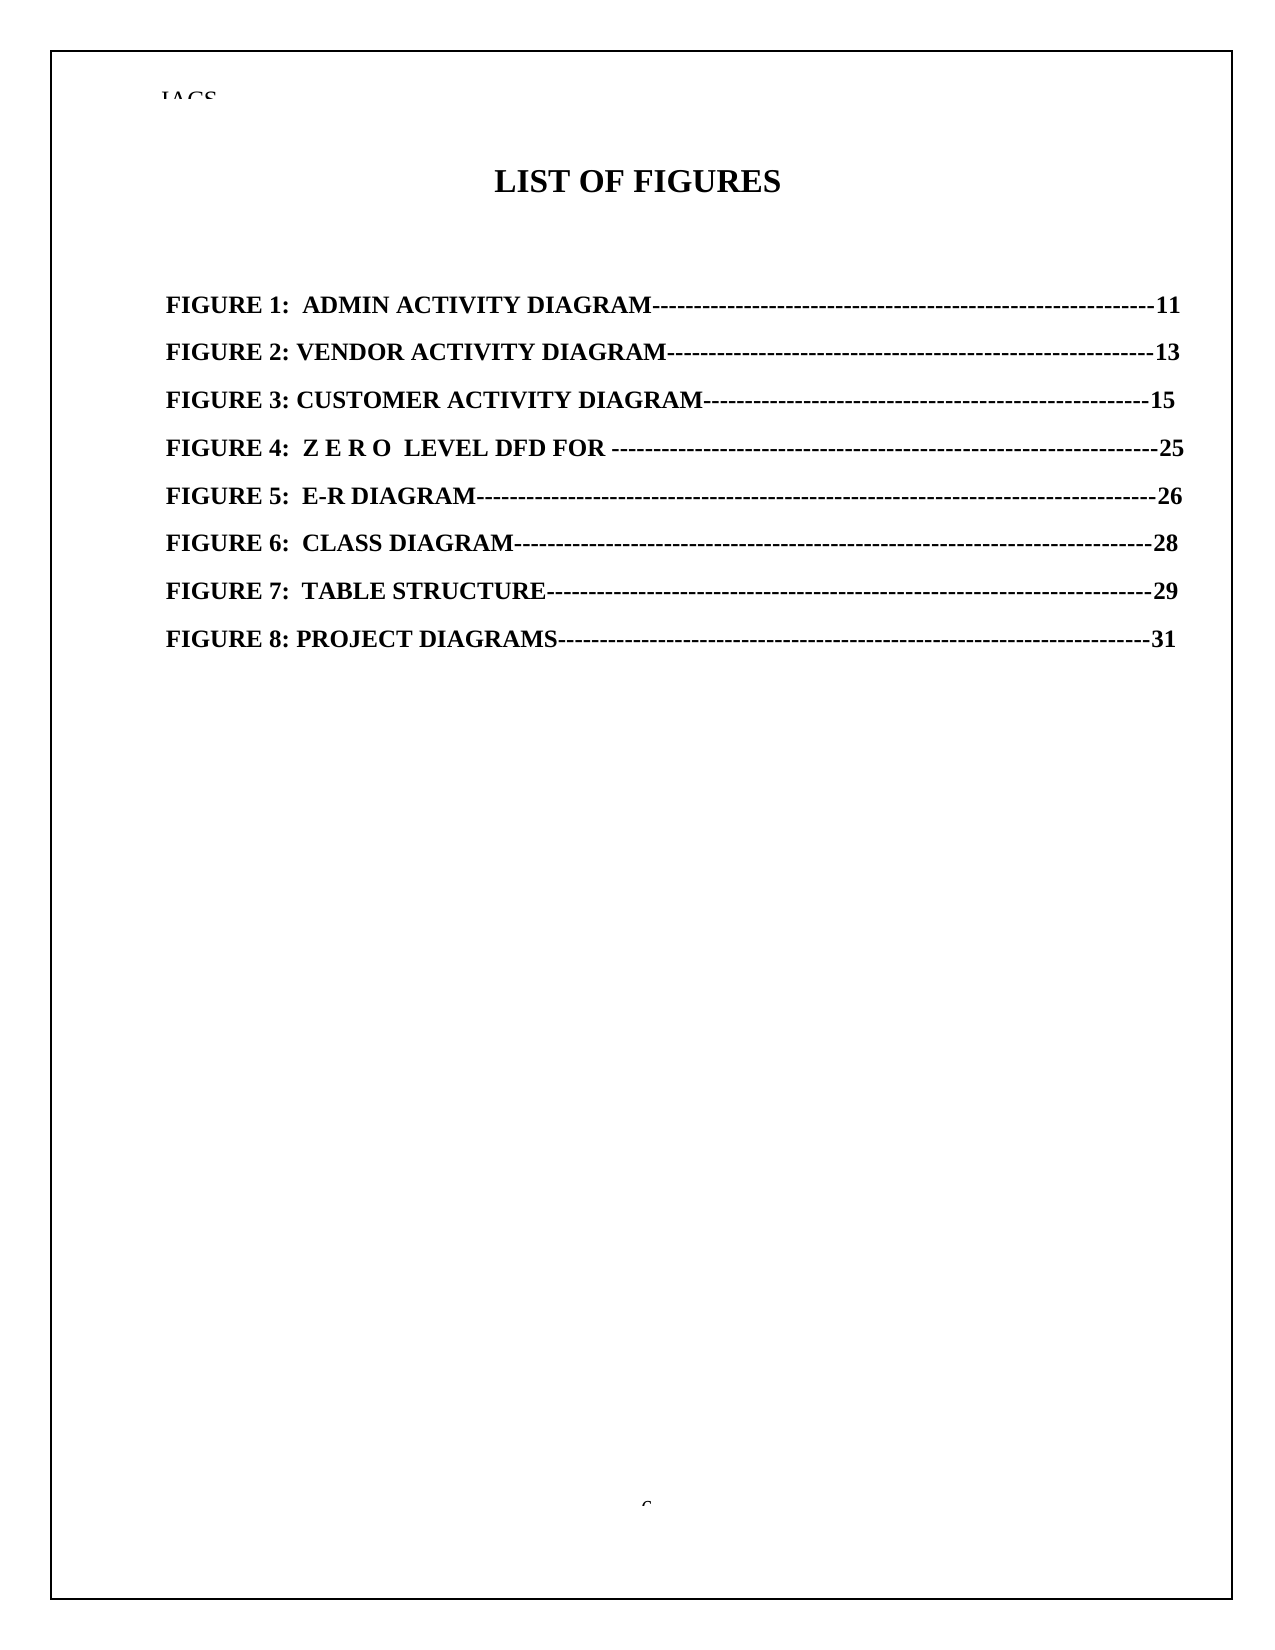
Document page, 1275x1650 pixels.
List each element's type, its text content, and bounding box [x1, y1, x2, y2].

text FIGURE 2: VENDOR ACTIVITY DIAGRAM 13 [166, 337, 1231, 366]
text FIGURE 6: CLASS DIAGRAM 28 [166, 528, 1231, 557]
text FIGURE 3: CUSTOMER ACTIVITY DIAGRAM 15 [166, 385, 1231, 414]
text FIGURE 7: TABLE STRUCTURE 29 [166, 576, 1231, 605]
text FIGURE 1: ADMIN ACTIVITY DIAGRAM 11 [166, 290, 1231, 318]
text FIGURE 5: E-R DIAGRAM 26 [166, 481, 1231, 509]
text LIST OF FIGURES [218, 161, 1057, 200]
text FIGURE 4: ZERO LEVEL DFD FOR 25 [166, 433, 1231, 462]
text FIGURE 8: PROJECT DIAGRAMS 31 [166, 624, 1231, 653]
